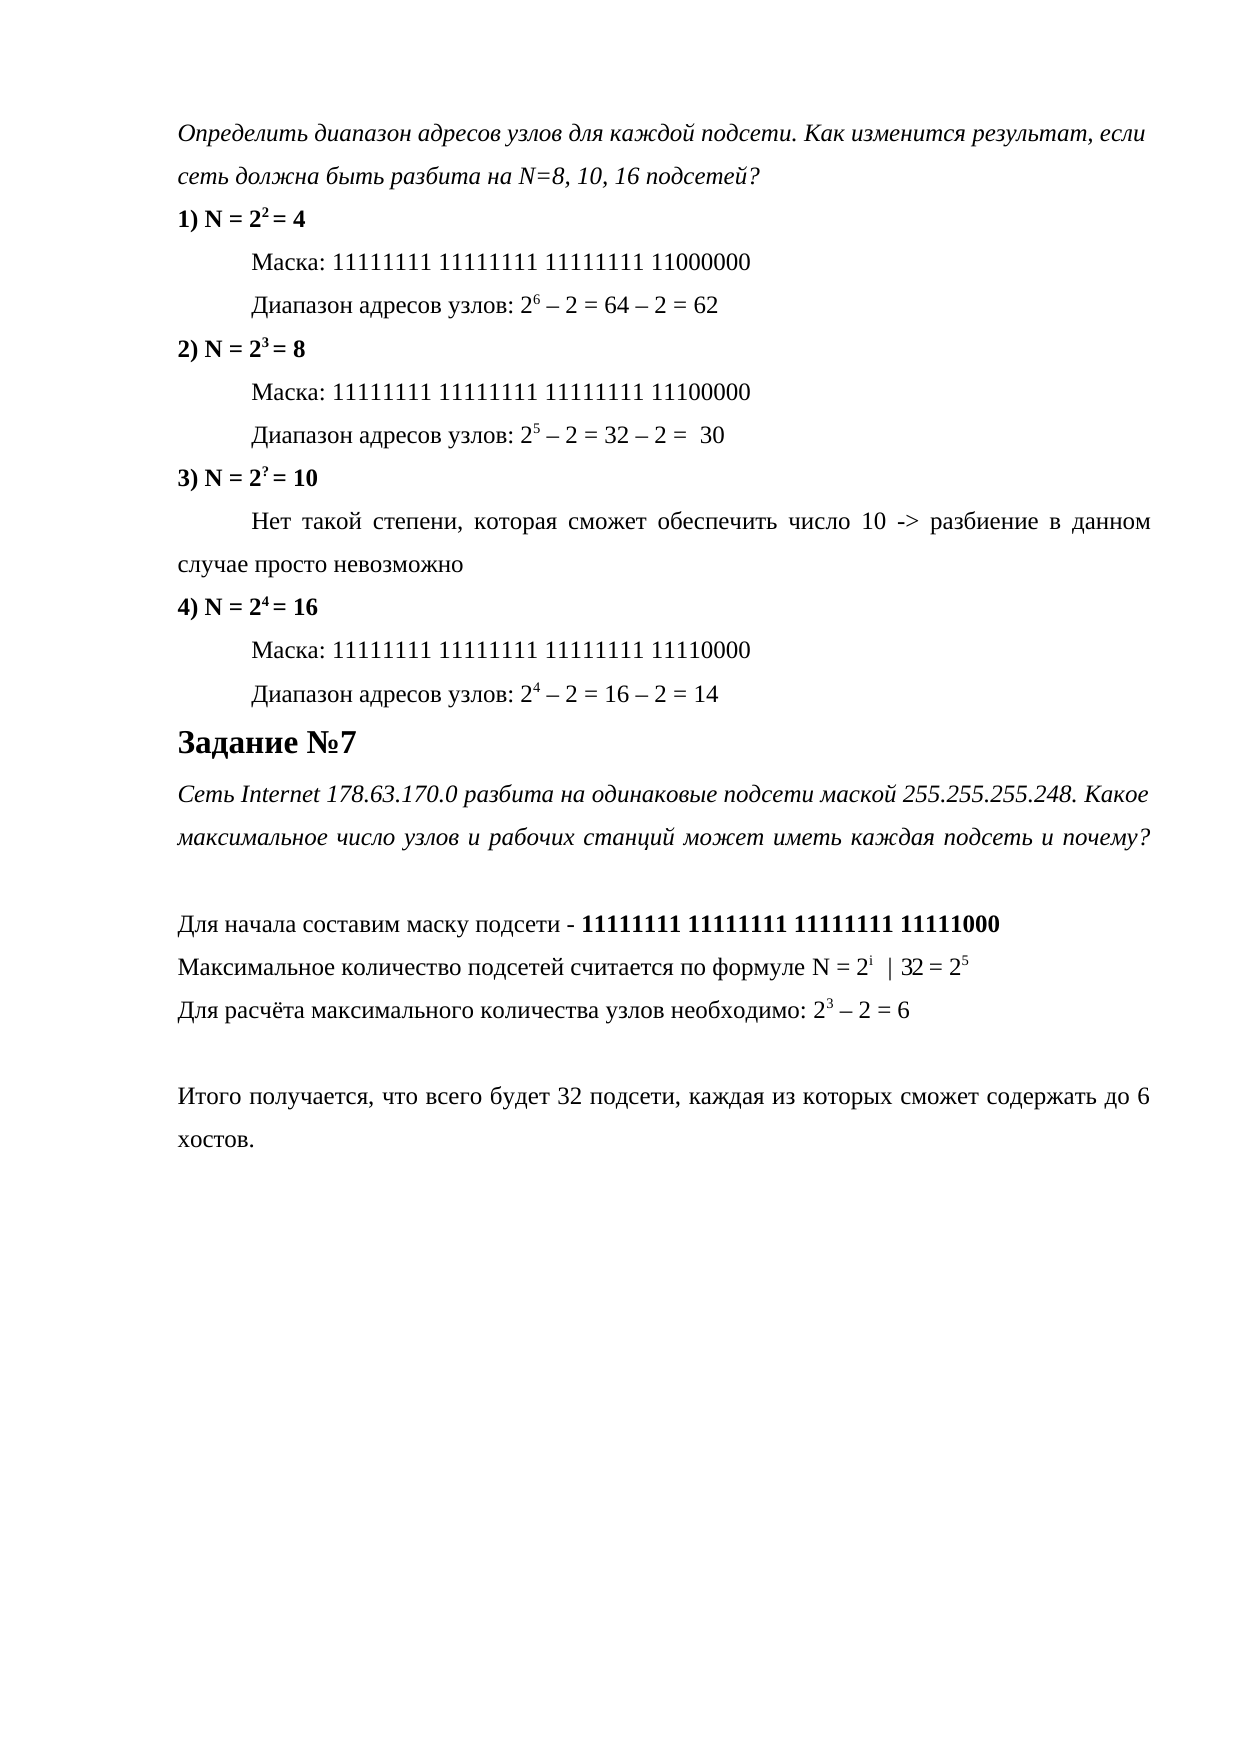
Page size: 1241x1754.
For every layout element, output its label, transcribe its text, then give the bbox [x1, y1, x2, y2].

list Сеть Internet 178.63.170.0 разбита на одинаковые подсети маской 255.255.255.248. Какое максимальное число узлов и рабочих станций может иметь каждая подсеть и почему? [177, 779, 1152, 894]
list Маска: 11111111 11111111 11111111 11000000 [177, 247, 1152, 276]
list 4) N = 24 = 16 [177, 592, 1152, 621]
list 1) N = 22 = 4 [177, 204, 1152, 233]
list Задание №7 [177, 722, 1152, 760]
list Диапазон адресов узлов: 26 – 2 = 64 – 2 = 62 [177, 291, 1152, 319]
list 2) N = 23 = 8 [177, 334, 1152, 362]
list Диапазон адресов узлов: 24 – 2 = 16 – 2 = 14 [177, 679, 1152, 707]
list 3) N = 2? = 10 [177, 463, 1152, 492]
list Маска: 11111111 11111111 11111111 11110000 [177, 636, 1152, 664]
list Итого получается, что всего будет 32 подсети, каждая из которых сможет содержать до 6 хостов. [177, 1081, 1152, 1153]
list Маска: 11111111 11111111 11111111 11100000 [177, 377, 1152, 406]
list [177, 118, 1152, 190]
list Диапазон адресов узлов: 25 – 2 = 32 – 2 = 30 [177, 420, 1152, 449]
list Нет такой степени, которая сможет обеспечить число 10 -> разбиение в данном случае просто невозможно [177, 506, 1152, 578]
list Для расчёта максимального количества узлов необходимо: 23 – 2 = 6 [177, 995, 1152, 1024]
list Для начала составим маску подсети - 11111111 11111111 11111111 11111000 [177, 909, 1152, 937]
list Максимальное количество подсетей считается по формуле N = 2i | 32 = 25 [177, 952, 1152, 981]
